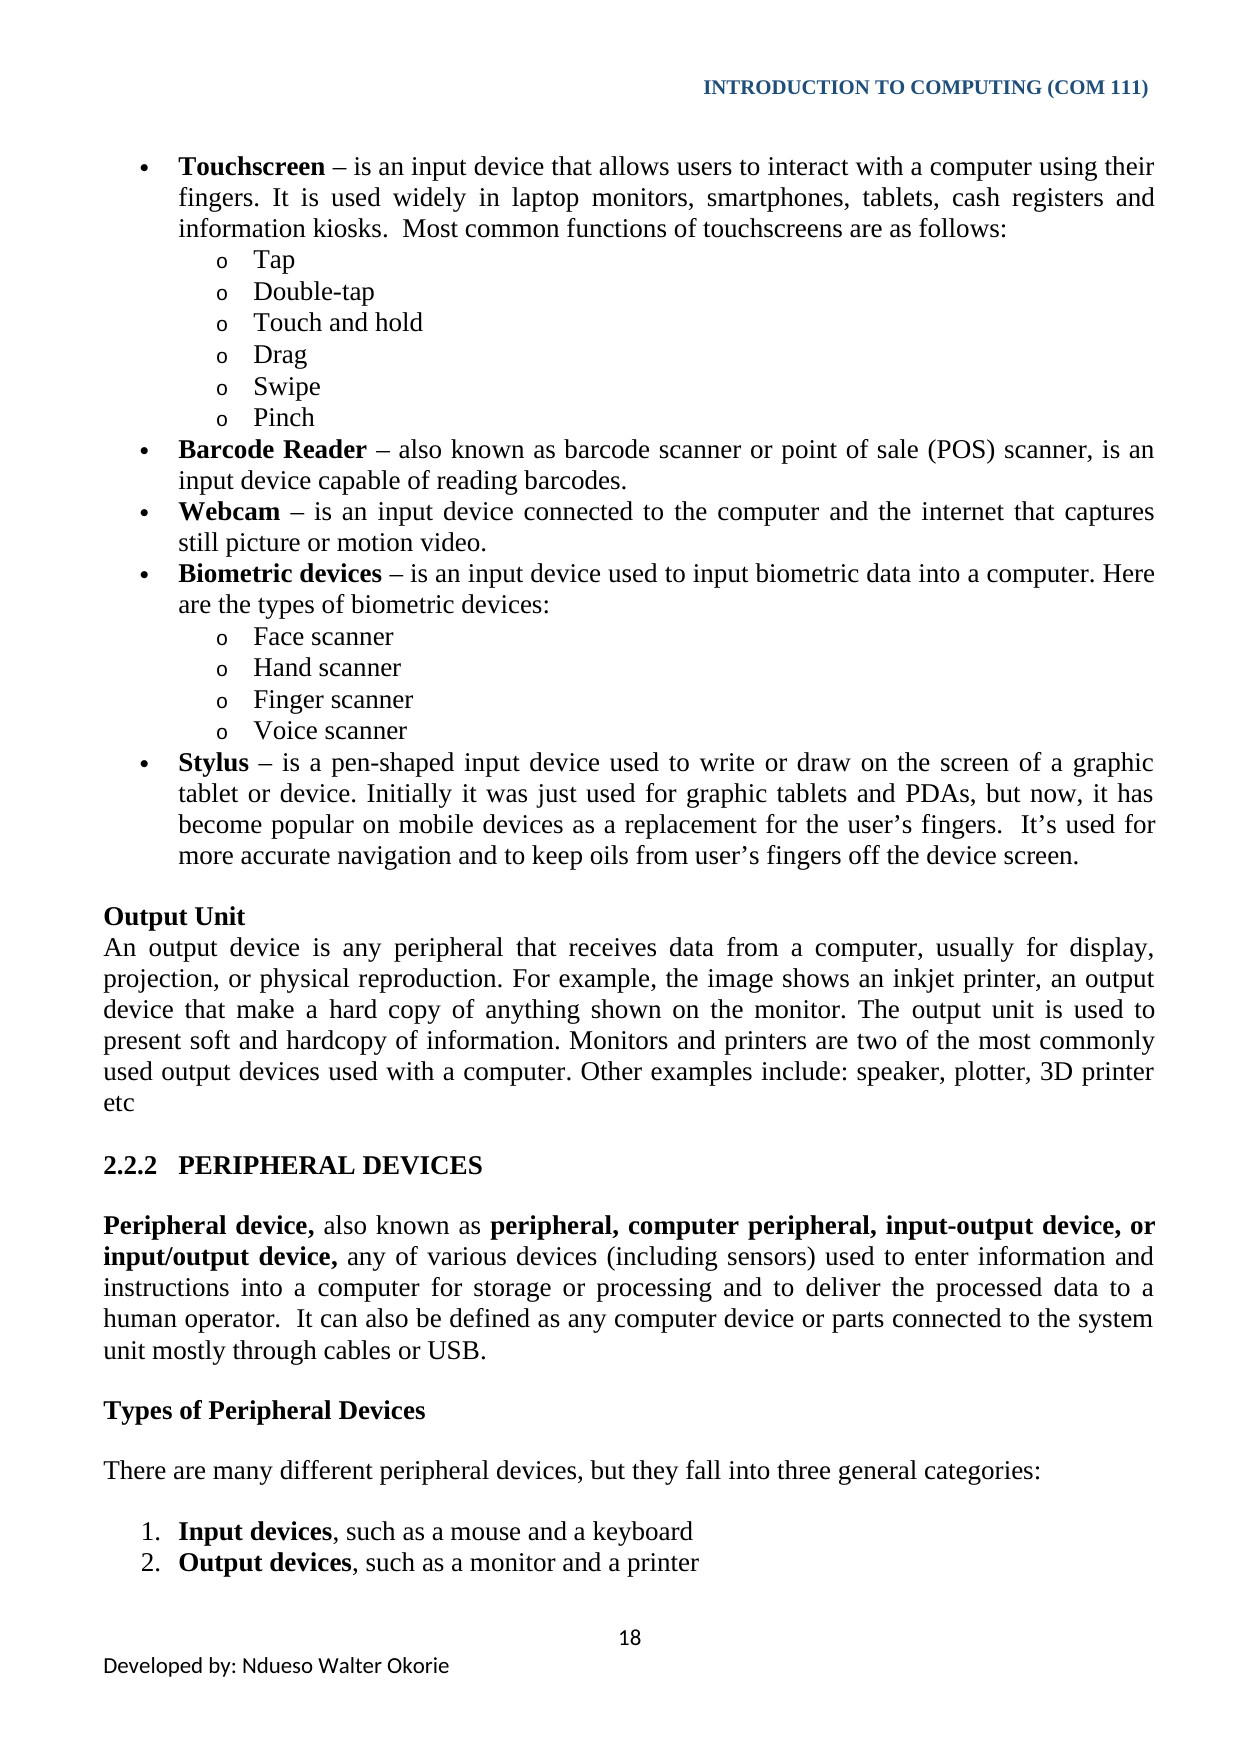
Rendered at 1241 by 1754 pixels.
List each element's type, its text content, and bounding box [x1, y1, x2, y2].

text An output device is any peripheral that receives data from a computer, usually for display, projection, or physical reproduction. For example, the image shows an inkjet printer, an output device that make a hard copy of anything shown on the monitor. The output unit is used to present soft and hardcopy of information. Monitors and printers are two of the most commonly used output devices used with a computer. Other examples include: speaker, plotter, 3D printer etc [103, 931, 1156, 1118]
text Output Unit [103, 900, 1156, 931]
text There are many different peripheral devices, but they fall into three general categories: [103, 1454, 1156, 1486]
list Webcam – is an input device connected to the computer and the internet that captures still picture or motion video. [141, 495, 1156, 557]
text 2.2.2 PERIPHERAL DEVICES [103, 1149, 1156, 1180]
list Voice scanner [216, 714, 1156, 746]
list Drag [216, 338, 1156, 370]
list Barcode Reader – also known as barcode scanner or point of sale (POS) scanner, is an input device capable of reading barcodes. [141, 433, 1156, 495]
subtitle Peripheral device, also known as peripheral, computer peripheral, input-output device, or input/output device, any of various devices (including sensors) used to enter information and instructions into a computer for storage or processing and to deliver the processed data to a human operator. It can also be defined as any computer device or parts connected to the system unit mostly through cables or USB. [103, 1209, 1156, 1365]
subtitle Types of Peripheral Devices [103, 1394, 1156, 1425]
list Swipe [216, 370, 1156, 401]
list Output devices, such as a monitor and a printer [141, 1546, 1156, 1577]
list Pinch [216, 401, 1156, 433]
list Input devices, such as a mouse and a keyboard [141, 1515, 1156, 1546]
list Tap [216, 243, 1156, 275]
list Finger scanner [216, 683, 1156, 714]
list Hand scanner [216, 651, 1156, 683]
list Touchscreen – is an input device that allows users to interact with a computer using their fingers. It is used widely in laptop monitors, smartphones, tablets, cash registers and information kiosks. Most common functions of touchscreens are as follows: [141, 150, 1156, 243]
list Face scanner [216, 620, 1156, 651]
list Double-tap [216, 275, 1156, 307]
list Touch and hold [216, 307, 1156, 338]
list Stylus – is a pen-shaped input device used to write or draw on the screen of a graphic tablet or device. Initially it was just used for graphic tablets and PDAs, but now, it has become popular on mobile devices as a replacement for the user’s fingers. It’s used for more accurate navigation and to keep oils from user’s fingers off the device screen. [141, 746, 1156, 871]
list Biometric devices – is an input device used to input biometric data into a computer. Here are the types of biometric devices: [141, 557, 1156, 620]
